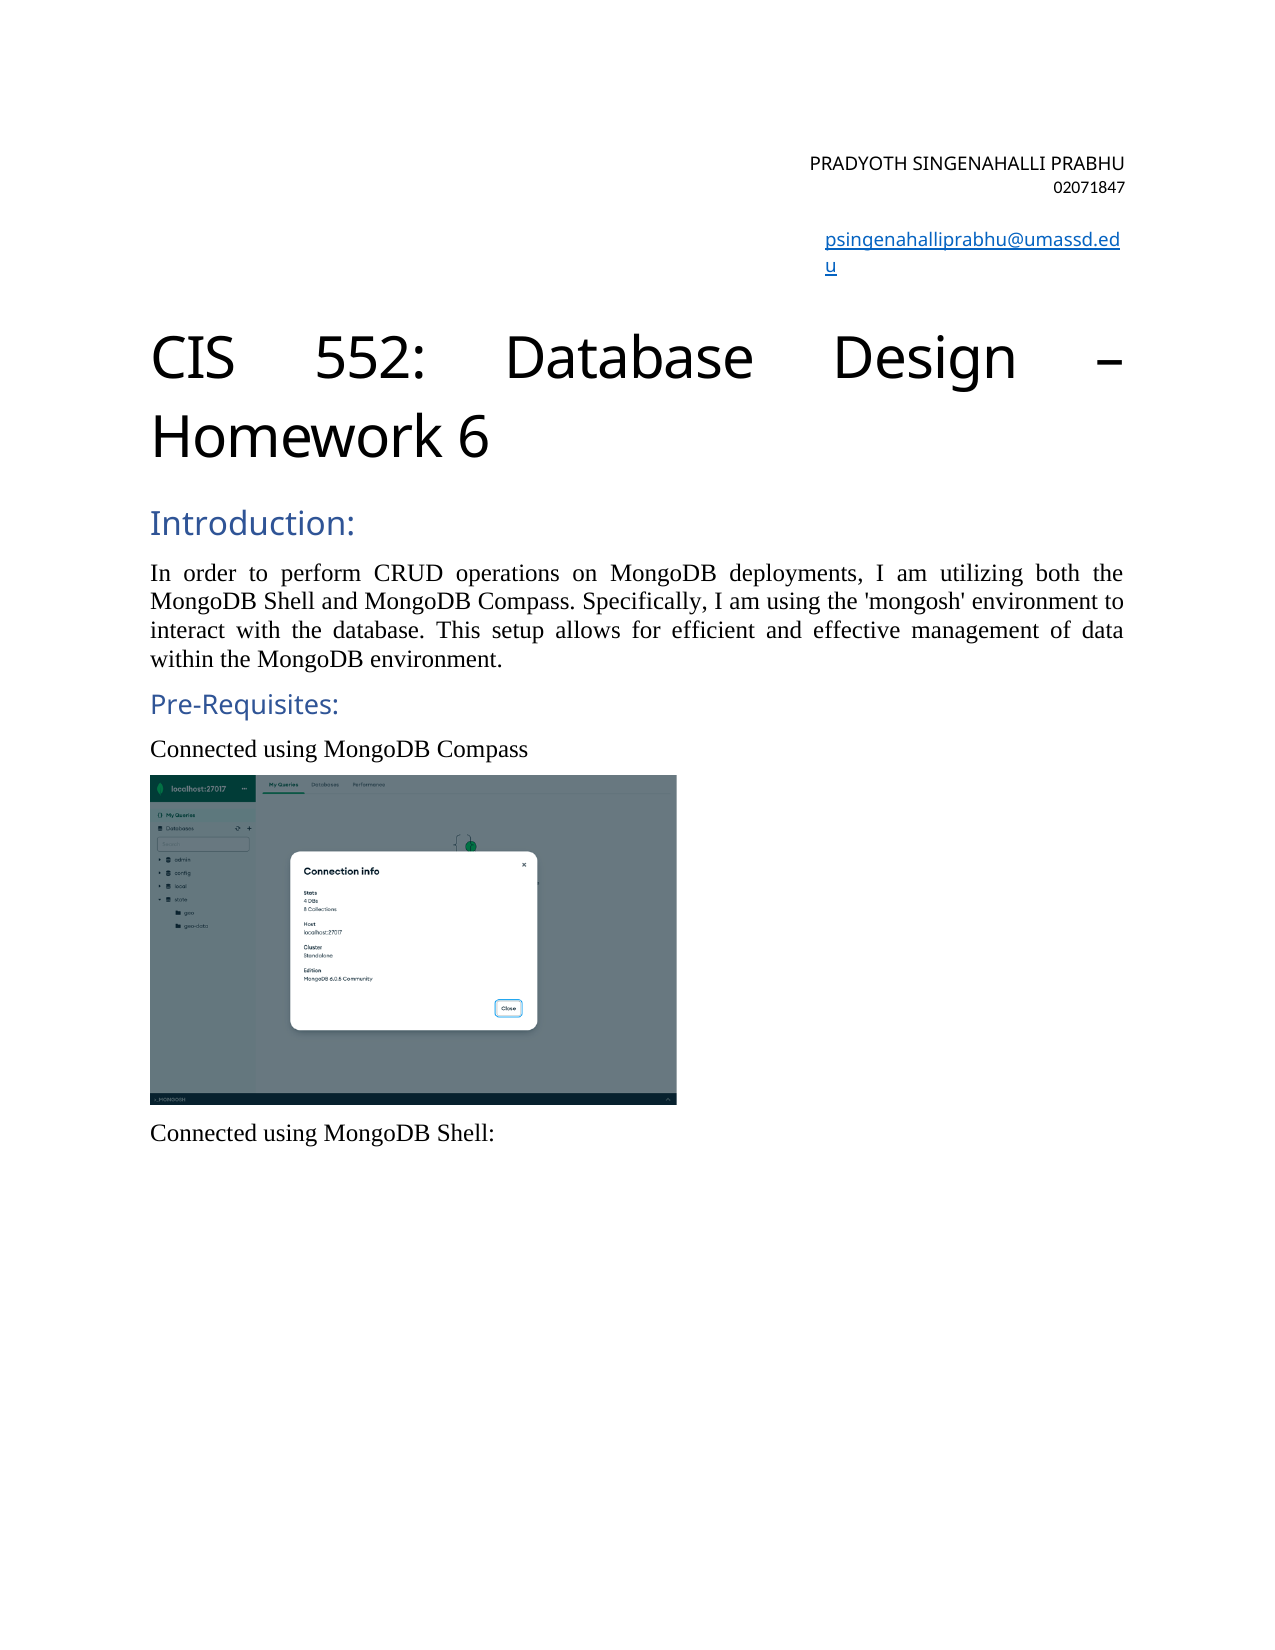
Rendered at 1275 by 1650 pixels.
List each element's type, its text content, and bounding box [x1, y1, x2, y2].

subtitle Pre-Requisites: [150, 685, 1125, 722]
text Connected using MongoDB Compass [150, 734, 1125, 763]
text psingenahalliprabhu@umassd.edu [825, 198, 1125, 278]
subtitle Introduction: [150, 500, 1125, 545]
text 02071847 [150, 176, 1125, 198]
picture [150, 775, 677, 1105]
text In order to perform CRUD operations on MongoDB deployments, I am utilizing both the MongoDB Shell and MongoDB Compass. Specifically, I am using the 'mongosh' environment to interact with the database. This setup allows for efficient and effective management of data within the MongoDB environment. [150, 558, 1125, 673]
text Connected using MongoDB Shell: [150, 1118, 1125, 1146]
text PRADYOTH SINGENAHALLI PRABHU [150, 150, 1125, 176]
title CIS 552: Database Design – Homework 6 [150, 316, 1125, 475]
